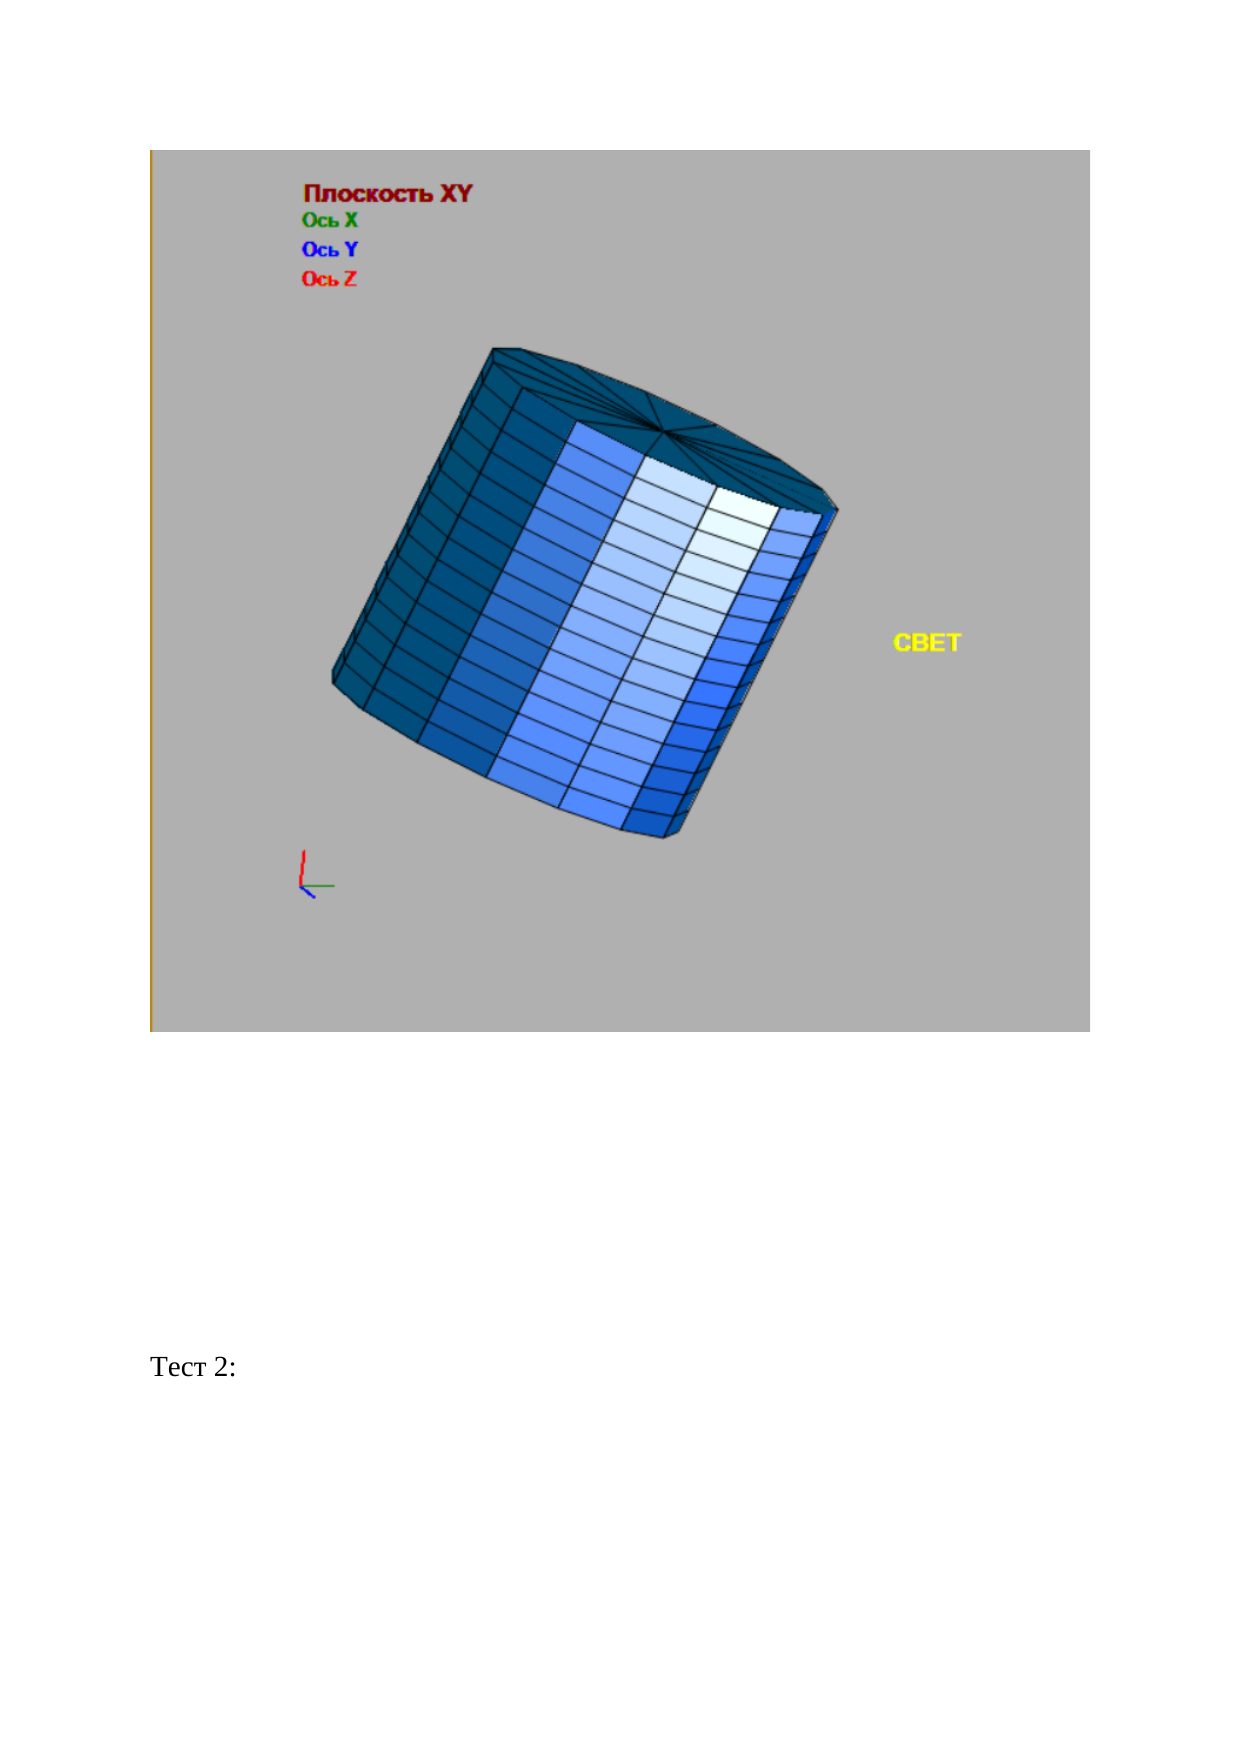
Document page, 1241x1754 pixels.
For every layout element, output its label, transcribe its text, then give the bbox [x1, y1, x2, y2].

picture [150, 150, 1091, 1032]
text Тест 2: [150, 1349, 1090, 1382]
